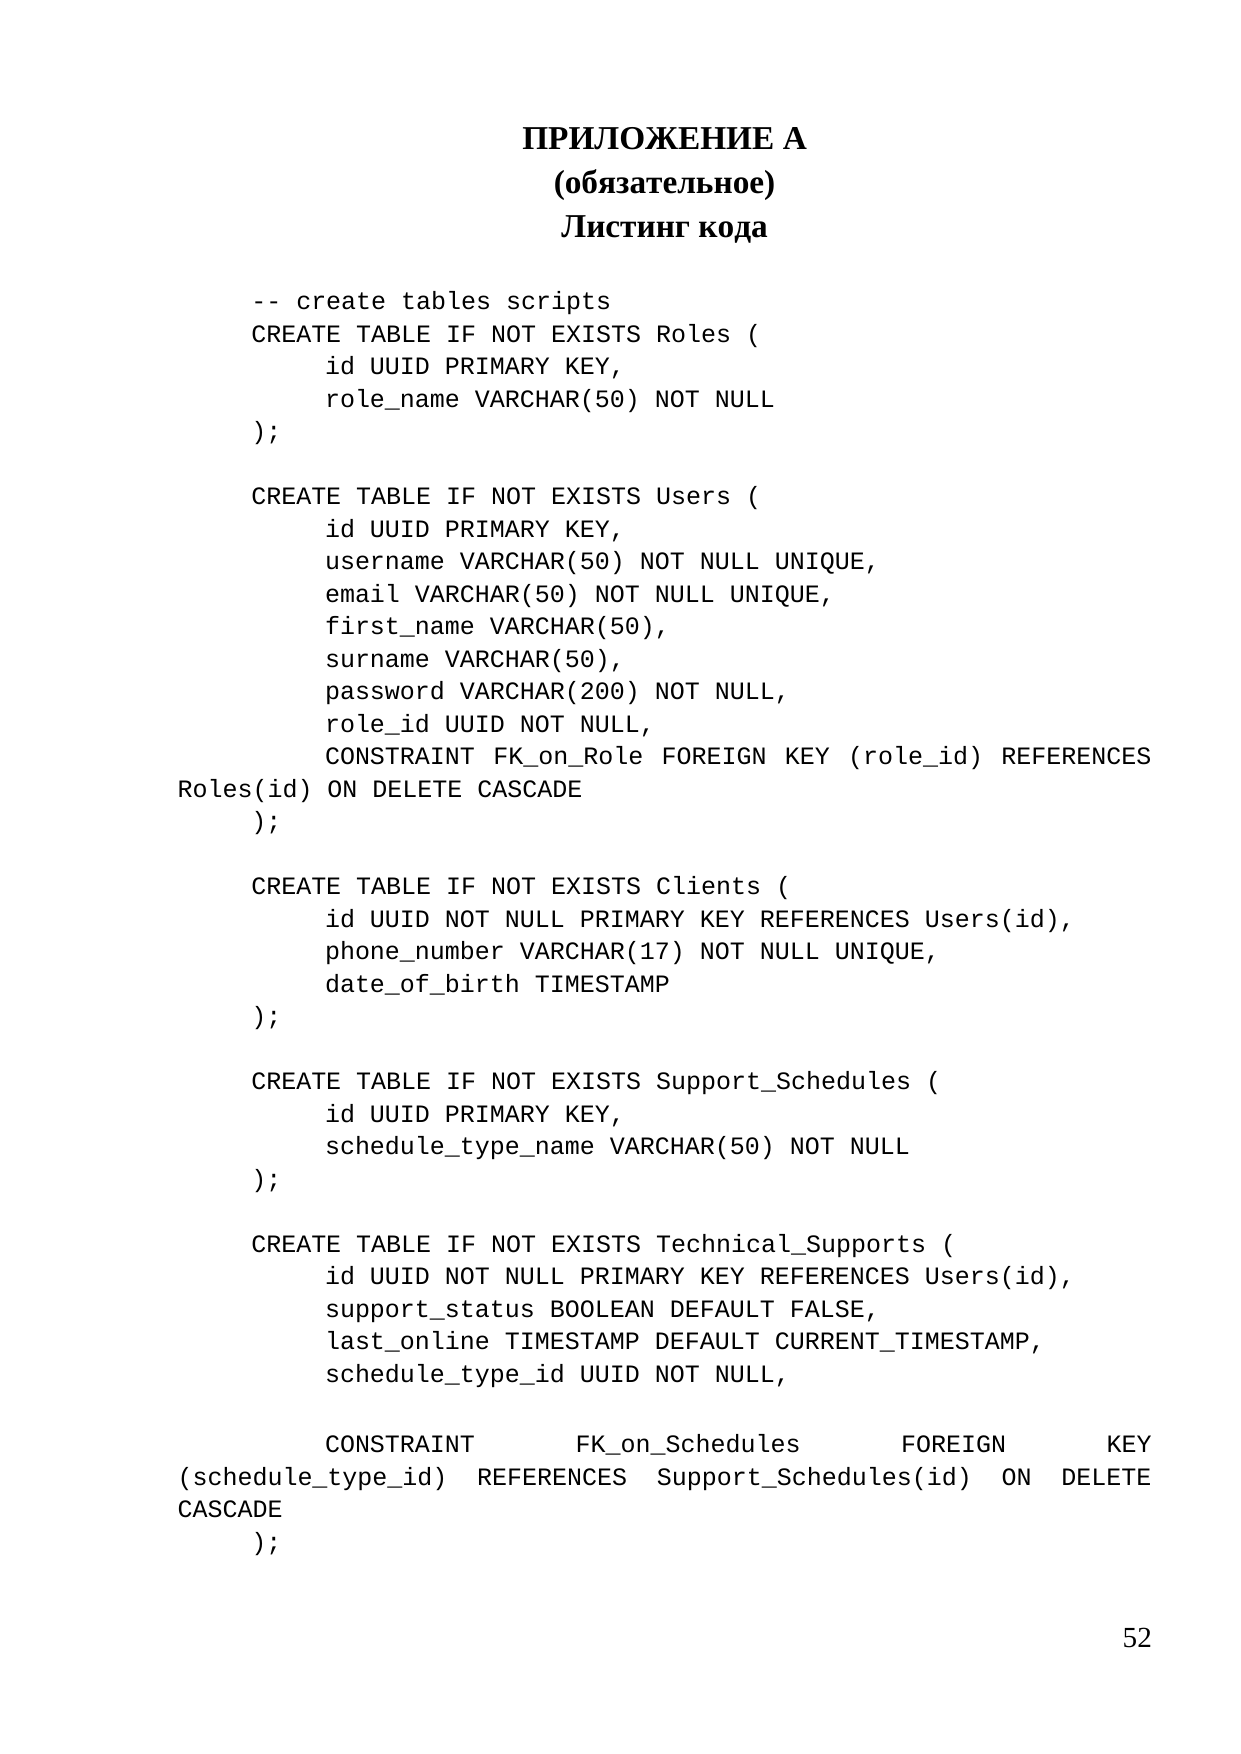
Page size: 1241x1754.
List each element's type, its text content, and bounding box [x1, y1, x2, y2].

text id UUID NOT NULL PRIMARY KEY REFERENCES Users(id), [177, 1264, 1152, 1292]
text id UUID PRIMARY KEY, [177, 1101, 1152, 1130]
text CONSTRAINT FK_on_Schedules FOREIGN KEY (schedule_type_id) REFERENCES Support_Schedules(id) ON DELETE CASCADE [177, 1432, 1152, 1525]
text password VARCHAR(200) NOT NULL, [177, 679, 1152, 707]
text ); [177, 1166, 1152, 1195]
text id UUID PRIMARY KEY, [177, 354, 1152, 382]
text -- create tables scripts [177, 289, 1152, 317]
text ); [177, 1529, 1152, 1557]
text ); [177, 809, 1152, 837]
text schedule_type_name VARCHAR(50) NOT NULL [177, 1134, 1152, 1162]
text ); [177, 1004, 1152, 1032]
text CREATE TABLE IF NOT EXISTS Technical_Supports ( [177, 1231, 1152, 1260]
text email VARCHAR(50) NOT NULL UNIQUE, [177, 581, 1152, 610]
text id UUID PRIMARY KEY, [177, 516, 1152, 545]
text role_name VARCHAR(50) NOT NULL [177, 386, 1152, 415]
text role_id UUID NOT NULL, [177, 711, 1152, 740]
text CREATE TABLE IF NOT EXISTS Roles ( [177, 321, 1152, 350]
text support_status BOOLEAN DEFAULT FALSE, [177, 1296, 1152, 1325]
text CREATE TABLE IF NOT EXISTS Support_Schedules ( [177, 1069, 1152, 1097]
text CONSTRAINT FK_on_Role FOREIGN KEY (role_id) REFERENCES Roles(id) ON DELETE CASCADE [177, 744, 1152, 805]
subtitle ПРИЛОЖЕНИЕ А (обязательное) Листинг кода [177, 118, 1152, 244]
text id UUID NOT NULL PRIMARY KEY REFERENCES Users(id), [177, 906, 1152, 935]
text schedule_type_id UUID NOT NULL, [177, 1361, 1152, 1390]
text ); [177, 419, 1152, 447]
text last_online TIMESTAMP DEFAULT CURRENT_TIMESTAMP, [177, 1329, 1152, 1357]
text CREATE TABLE IF NOT EXISTS Clients ( [177, 874, 1152, 902]
text phone_number VARCHAR(17) NOT NULL UNIQUE, [177, 939, 1152, 967]
text first_name VARCHAR(50), [177, 614, 1152, 642]
text username VARCHAR(50) NOT NULL UNIQUE, [177, 549, 1152, 577]
text date_of_birth TIMESTAMP [177, 971, 1152, 1000]
text CREATE TABLE IF NOT EXISTS Users ( [177, 484, 1152, 512]
text surname VARCHAR(50), [177, 646, 1152, 675]
